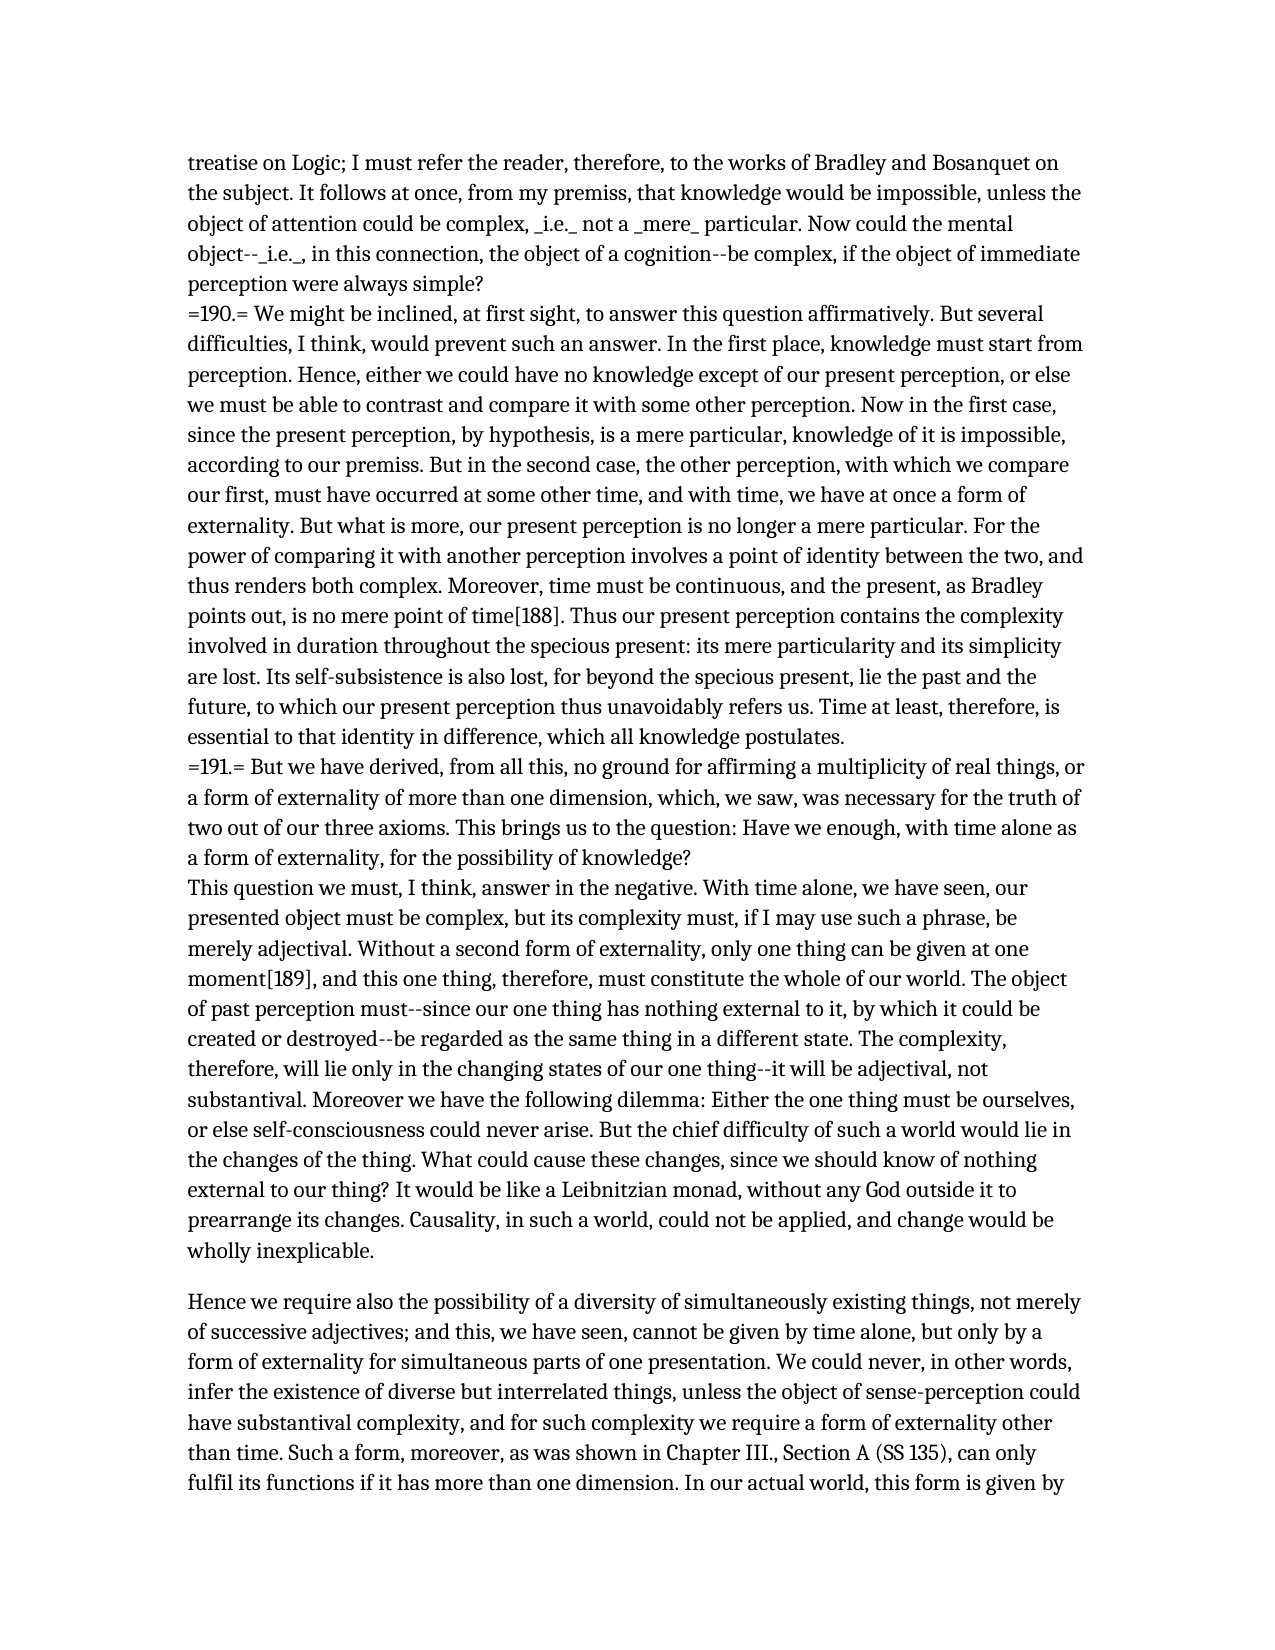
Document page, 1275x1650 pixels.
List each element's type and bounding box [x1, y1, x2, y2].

text [187, 1288, 1087, 1496]
text [187, 150, 1087, 1264]
